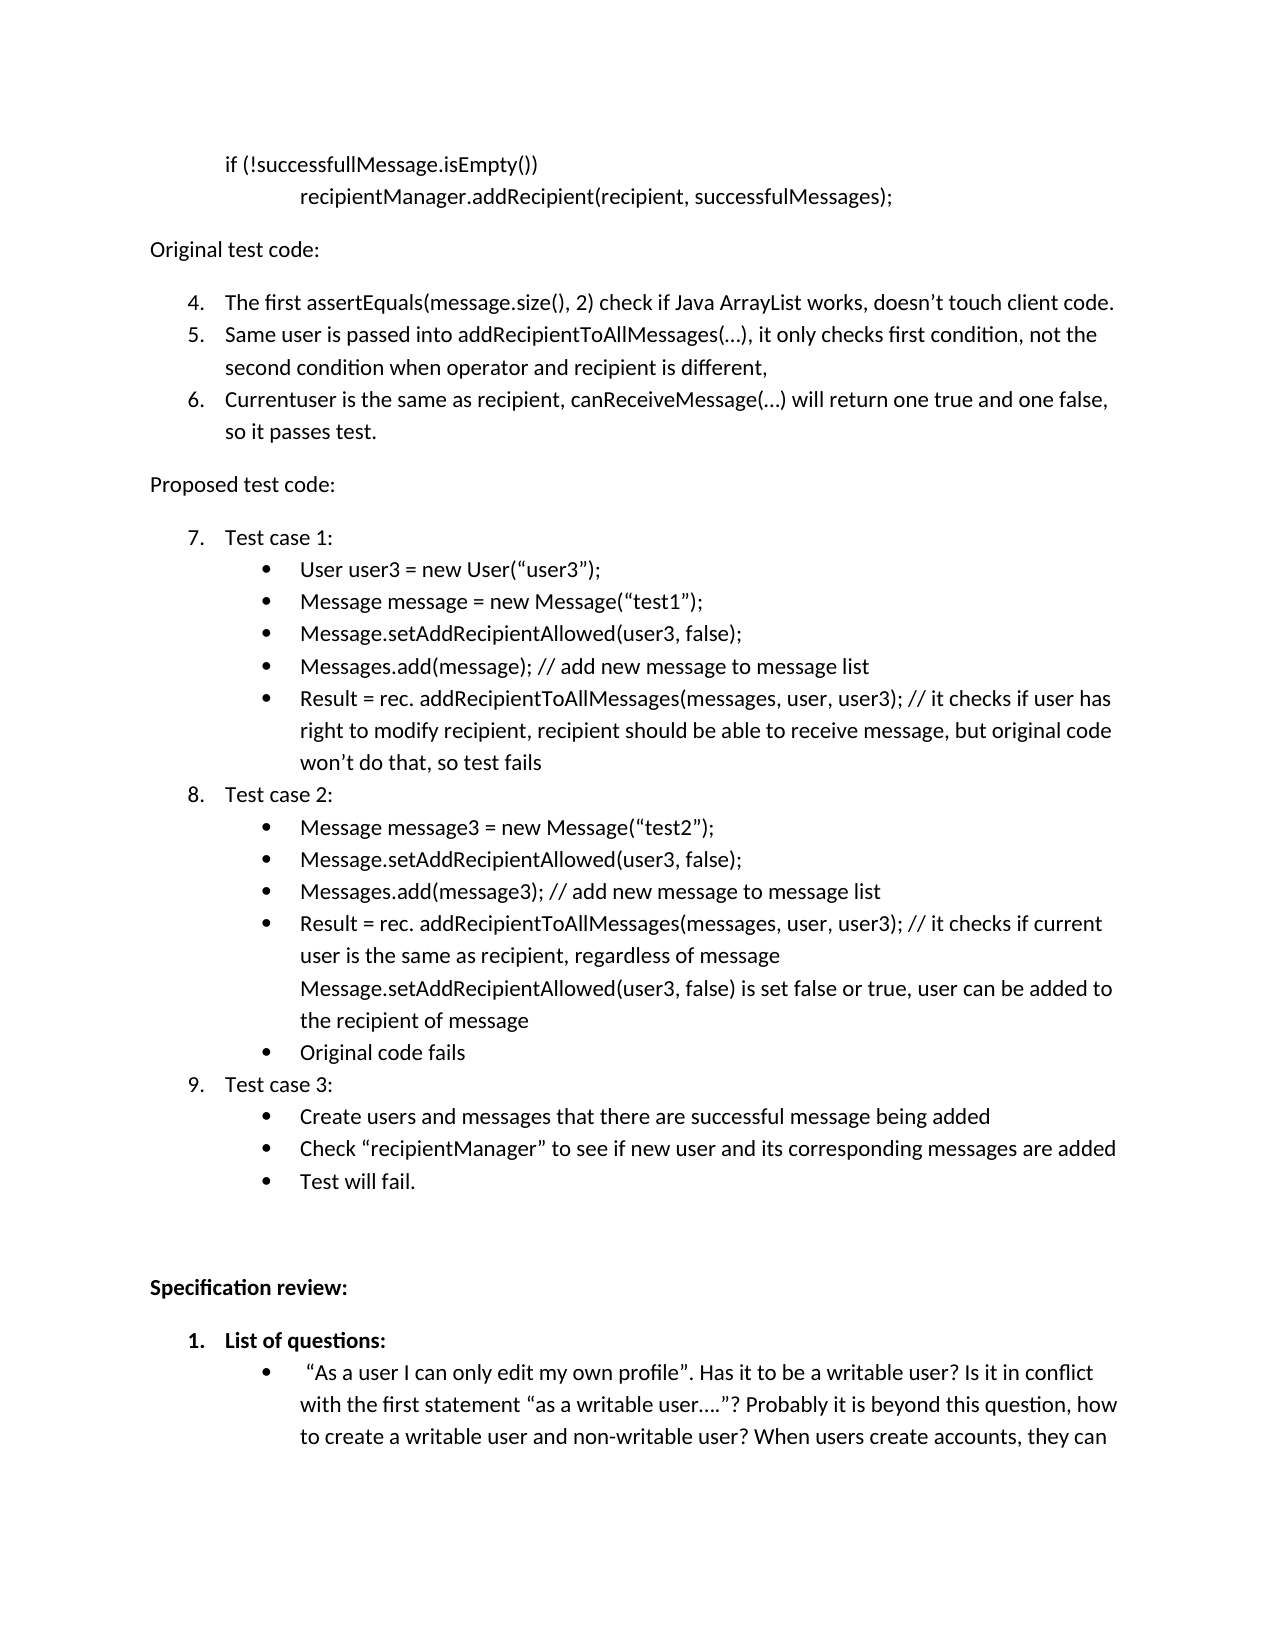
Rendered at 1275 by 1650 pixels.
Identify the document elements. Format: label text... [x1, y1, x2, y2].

text Proposed test code: [150, 470, 1125, 498]
list List of questions: [187, 1326, 1125, 1354]
list Test will fail. [262, 1167, 1125, 1195]
list Message message3 = new Message(“test2”); [262, 813, 1125, 841]
list Create users and messages that there are successful message being added [262, 1102, 1125, 1130]
list Result = rec. addRecipientToAllMessages(messages, user, user3); // it checks if user has right to modify recipient, recipient should be able to receive message, but original code won’t do that, so test fails [262, 684, 1125, 776]
list Messages.add(message3); // add new message to message list [262, 877, 1125, 905]
list User user3 = new User(“user3”); [262, 555, 1125, 583]
list Original code fails [262, 1038, 1125, 1066]
list Message.setAddRecipientAllowed(user3, false); [262, 845, 1125, 873]
text Specification review: [150, 1273, 1125, 1301]
list Same user is passed into addRecipientToAllMessages(…), it only checks first condition, not the second condition when operator and recipient is different, [187, 320, 1125, 381]
list if (!successfullMessage.isEmpty()) [225, 150, 1125, 178]
list The first assertEquals(message.size(), 2) check if Java ArrayList works, doesn’t touch client code. [187, 288, 1125, 316]
list Test case 1: [187, 523, 1125, 551]
list Result = rec. addRecipientToAllMessages(messages, user, user3); // it checks if current user is the same as recipient, regardless of message Message.setAddRecipientAllowed(user3, false) is set false or true, user can be added to the recipient of message [262, 909, 1125, 1034]
list recipientManager.addRecipient(recipient, successfulMessages); [225, 182, 1125, 210]
list Test case 3: [187, 1070, 1125, 1098]
list Currentuser is the same as recipient, canReceiveMessage(…) will return one true and one false, so it passes test. [187, 385, 1125, 445]
text Original test code: [150, 235, 1125, 263]
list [262, 1358, 1125, 1450]
list Check “recipientManager” to see if new user and its corresponding messages are added [262, 1134, 1125, 1163]
list Message message = new Message(“test1”); [262, 587, 1125, 615]
list Test case 2: [187, 781, 1125, 808]
list Messages.add(message); // add new message to message list [262, 652, 1125, 680]
list Message.setAddRecipientAllowed(user3, false); [262, 619, 1125, 648]
